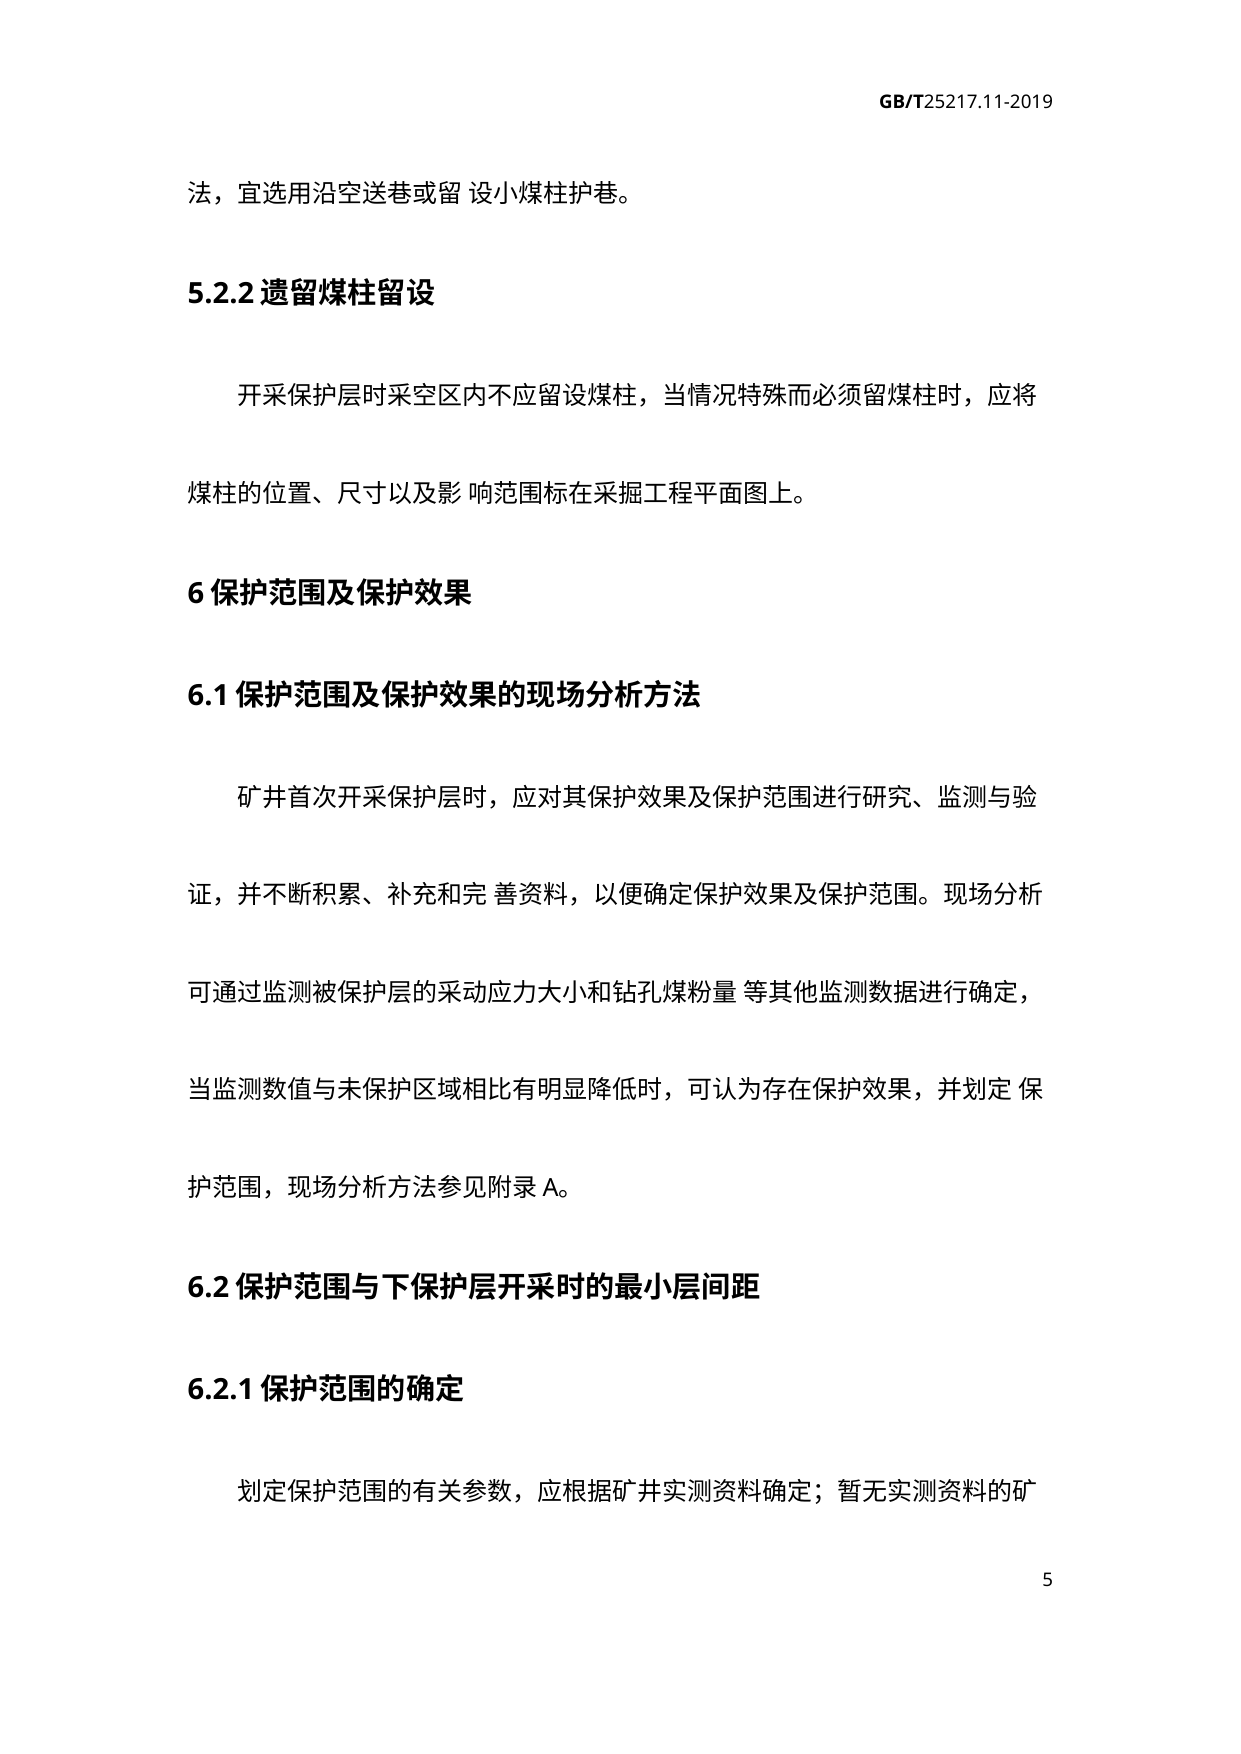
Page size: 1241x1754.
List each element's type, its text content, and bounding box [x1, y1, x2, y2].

text 开采保护层时采空区内不应留设煤柱，当情况特殊而必须留煤柱时，应将煤柱的位置、尺寸以及影 响范围标在采掘工程平面图上。 [187, 361, 1053, 524]
text 矿井首次开采保护层时，应对其保护效果及保护范围进行研究、监测与验证，并不断积累、补充和完 善资料，以便确定保护效果及保护范围。现场分析可通过监测被保护层的采动应力大小和钻孔煤粉量 等其他监测数据进行确定，当监测数值与未保护区域相比有明显降低时，可认为存在保护效果，并划定 保护范围，现场分析方法参见附录A。 [187, 763, 1053, 1218]
text 6.2保护范围与下保护层开采时的最小层间距 [187, 1252, 1053, 1317]
text 5.2.2遗留煤柱留设 [187, 259, 1053, 324]
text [187, 1457, 1053, 1522]
text 6.1保护范围及保护效果的现场分析方法 [187, 660, 1053, 725]
text 6.2.1保护范围的确定 [187, 1354, 1053, 1419]
text 6保护范围及保护效果 [187, 558, 1053, 623]
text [187, 159, 1053, 224]
